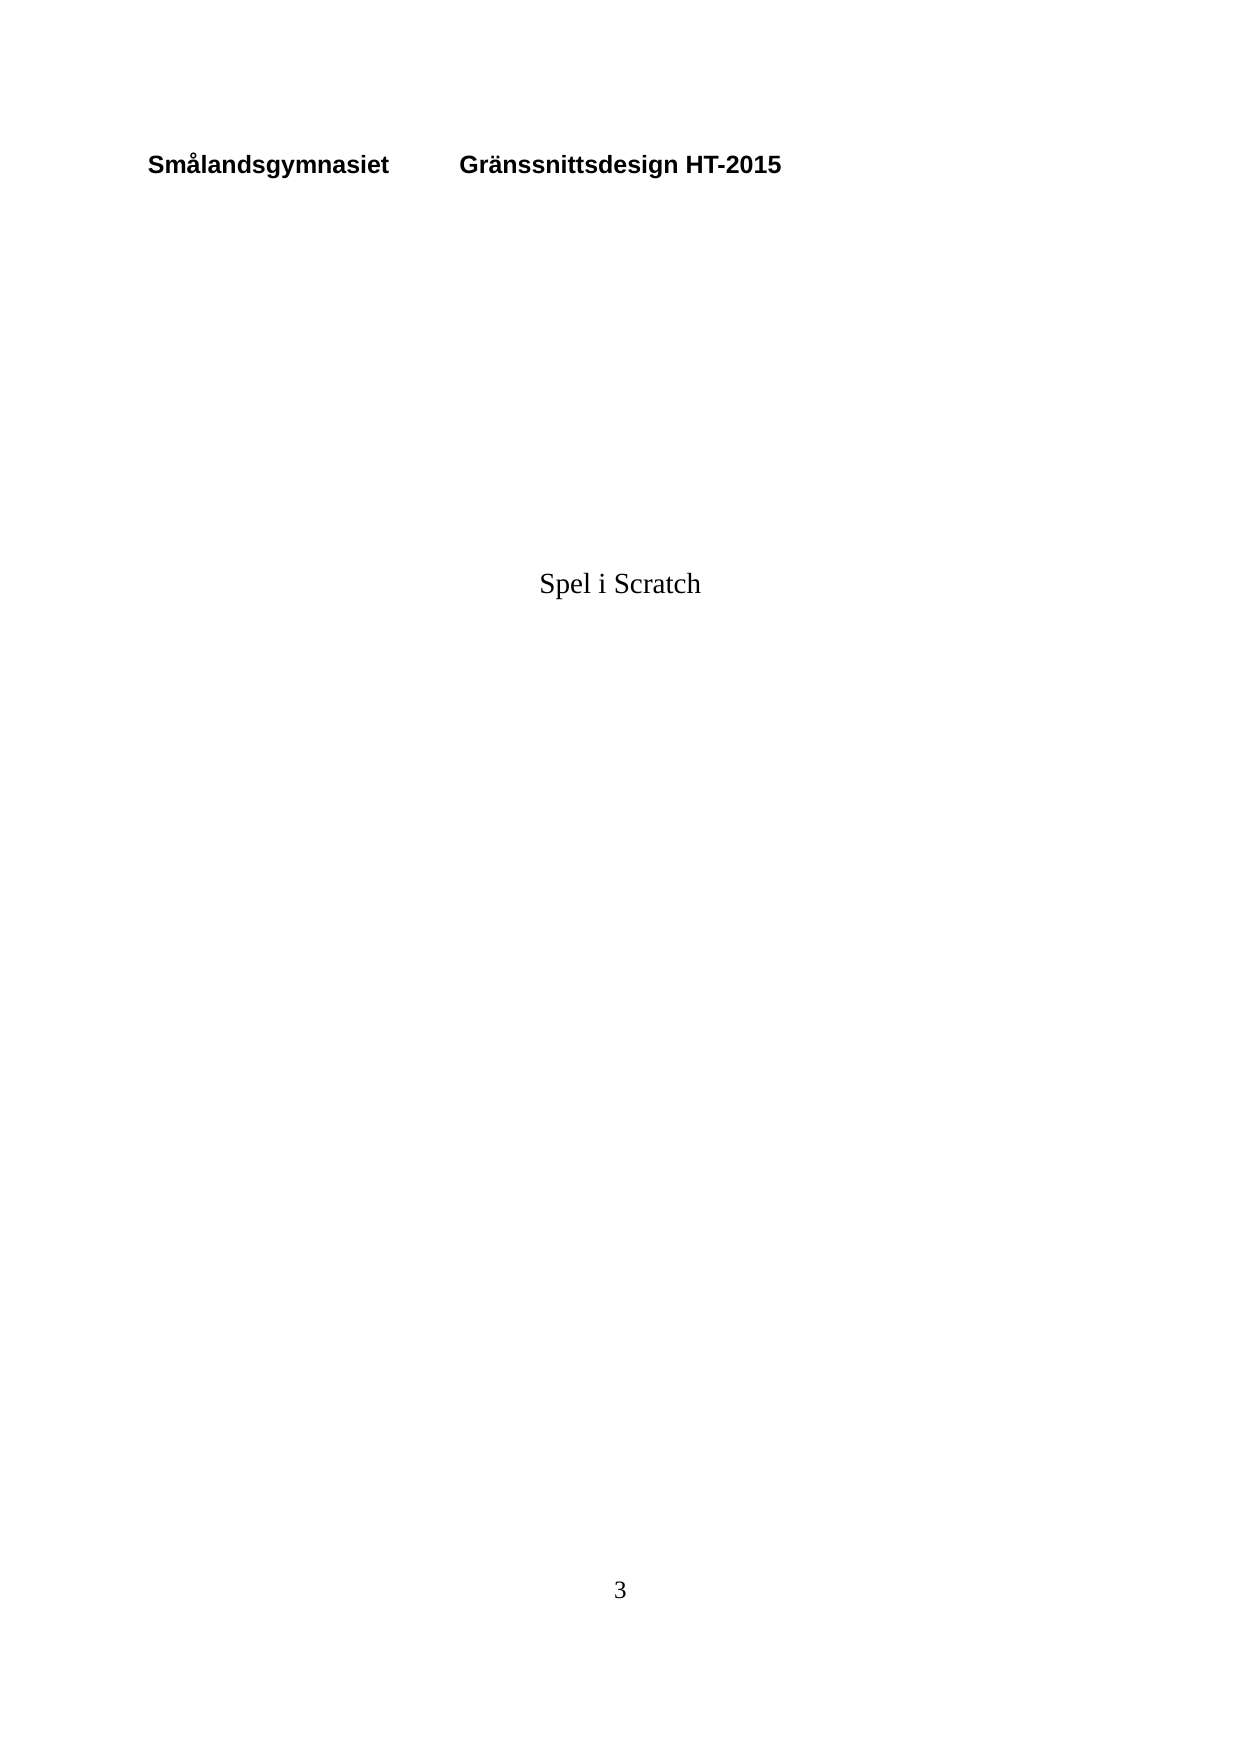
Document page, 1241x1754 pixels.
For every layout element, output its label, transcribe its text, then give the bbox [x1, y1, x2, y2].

text Spel i Scratch [148, 566, 1092, 600]
